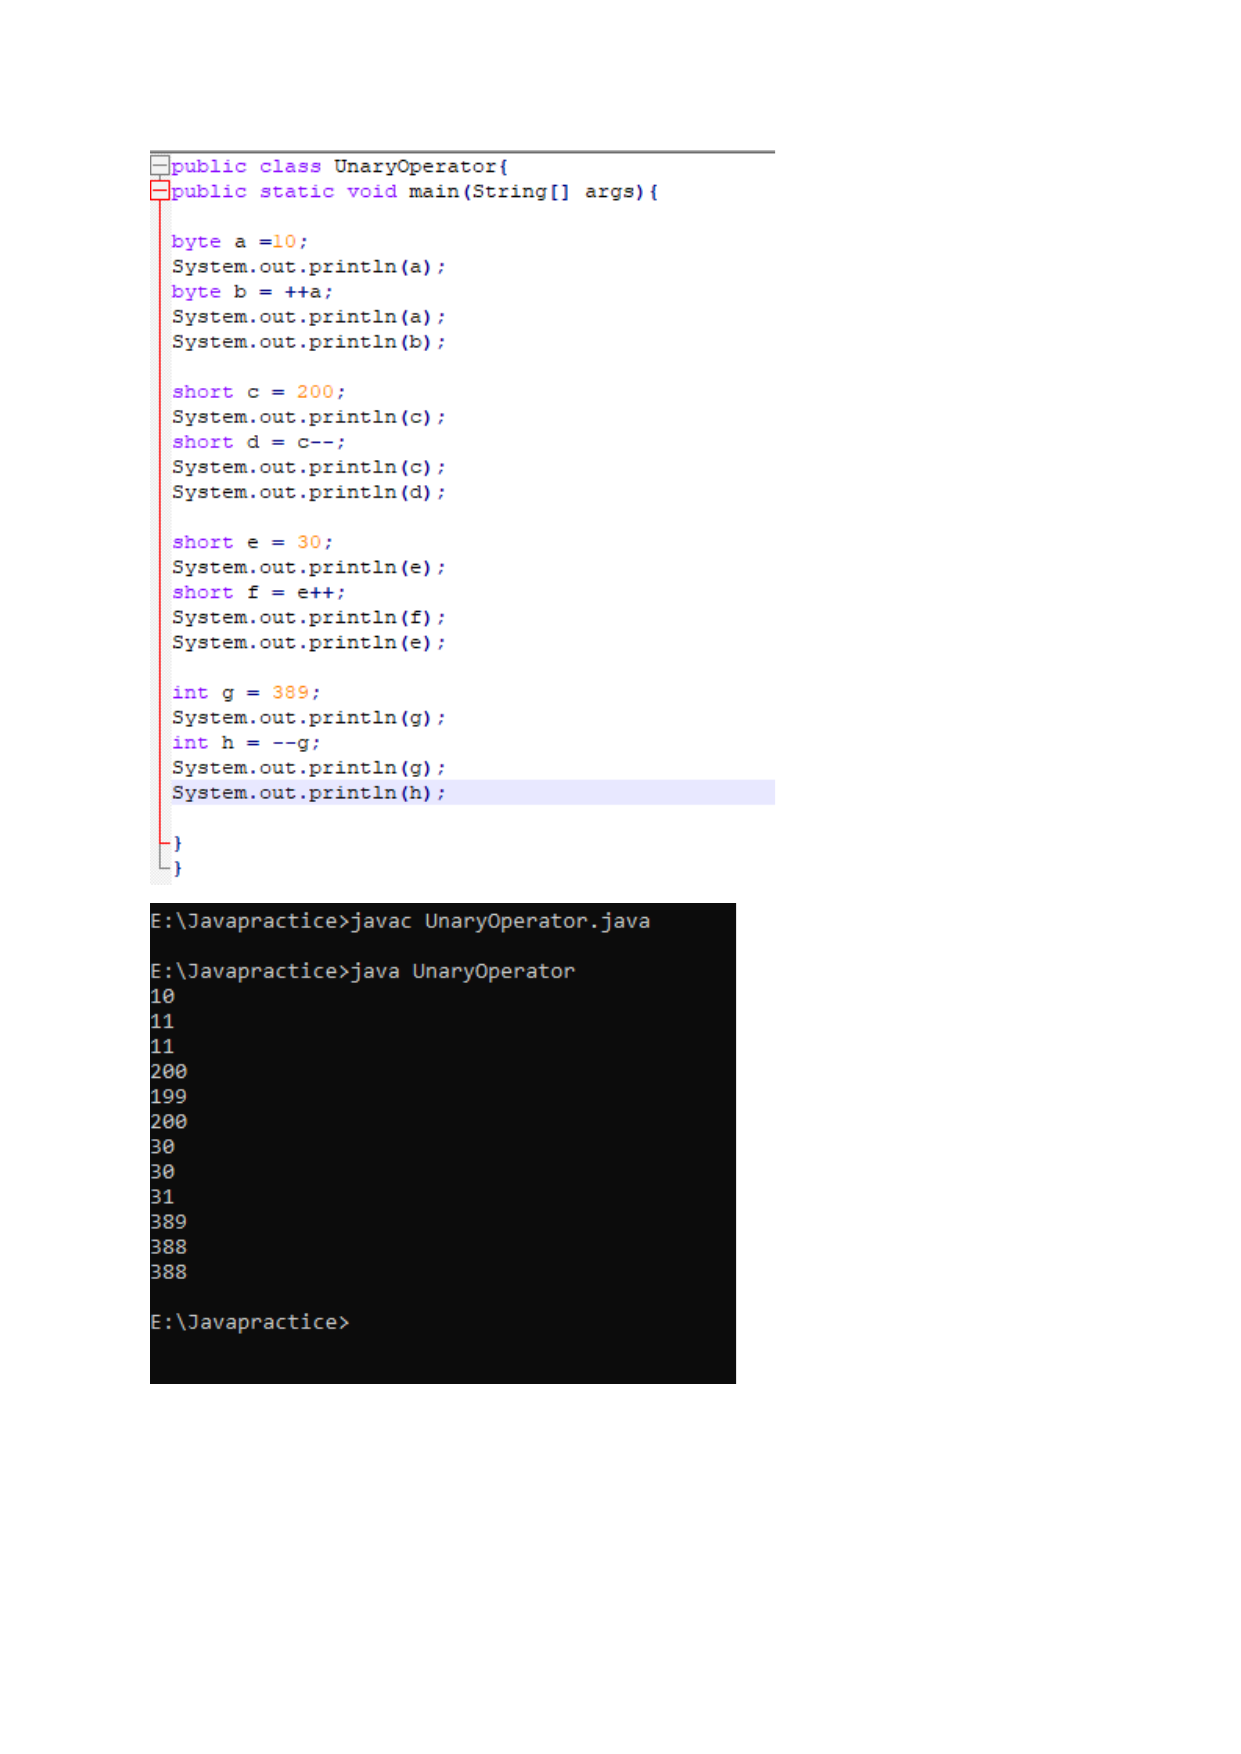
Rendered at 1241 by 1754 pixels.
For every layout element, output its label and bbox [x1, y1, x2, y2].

picture [150, 903, 737, 1384]
picture [150, 150, 775, 885]
